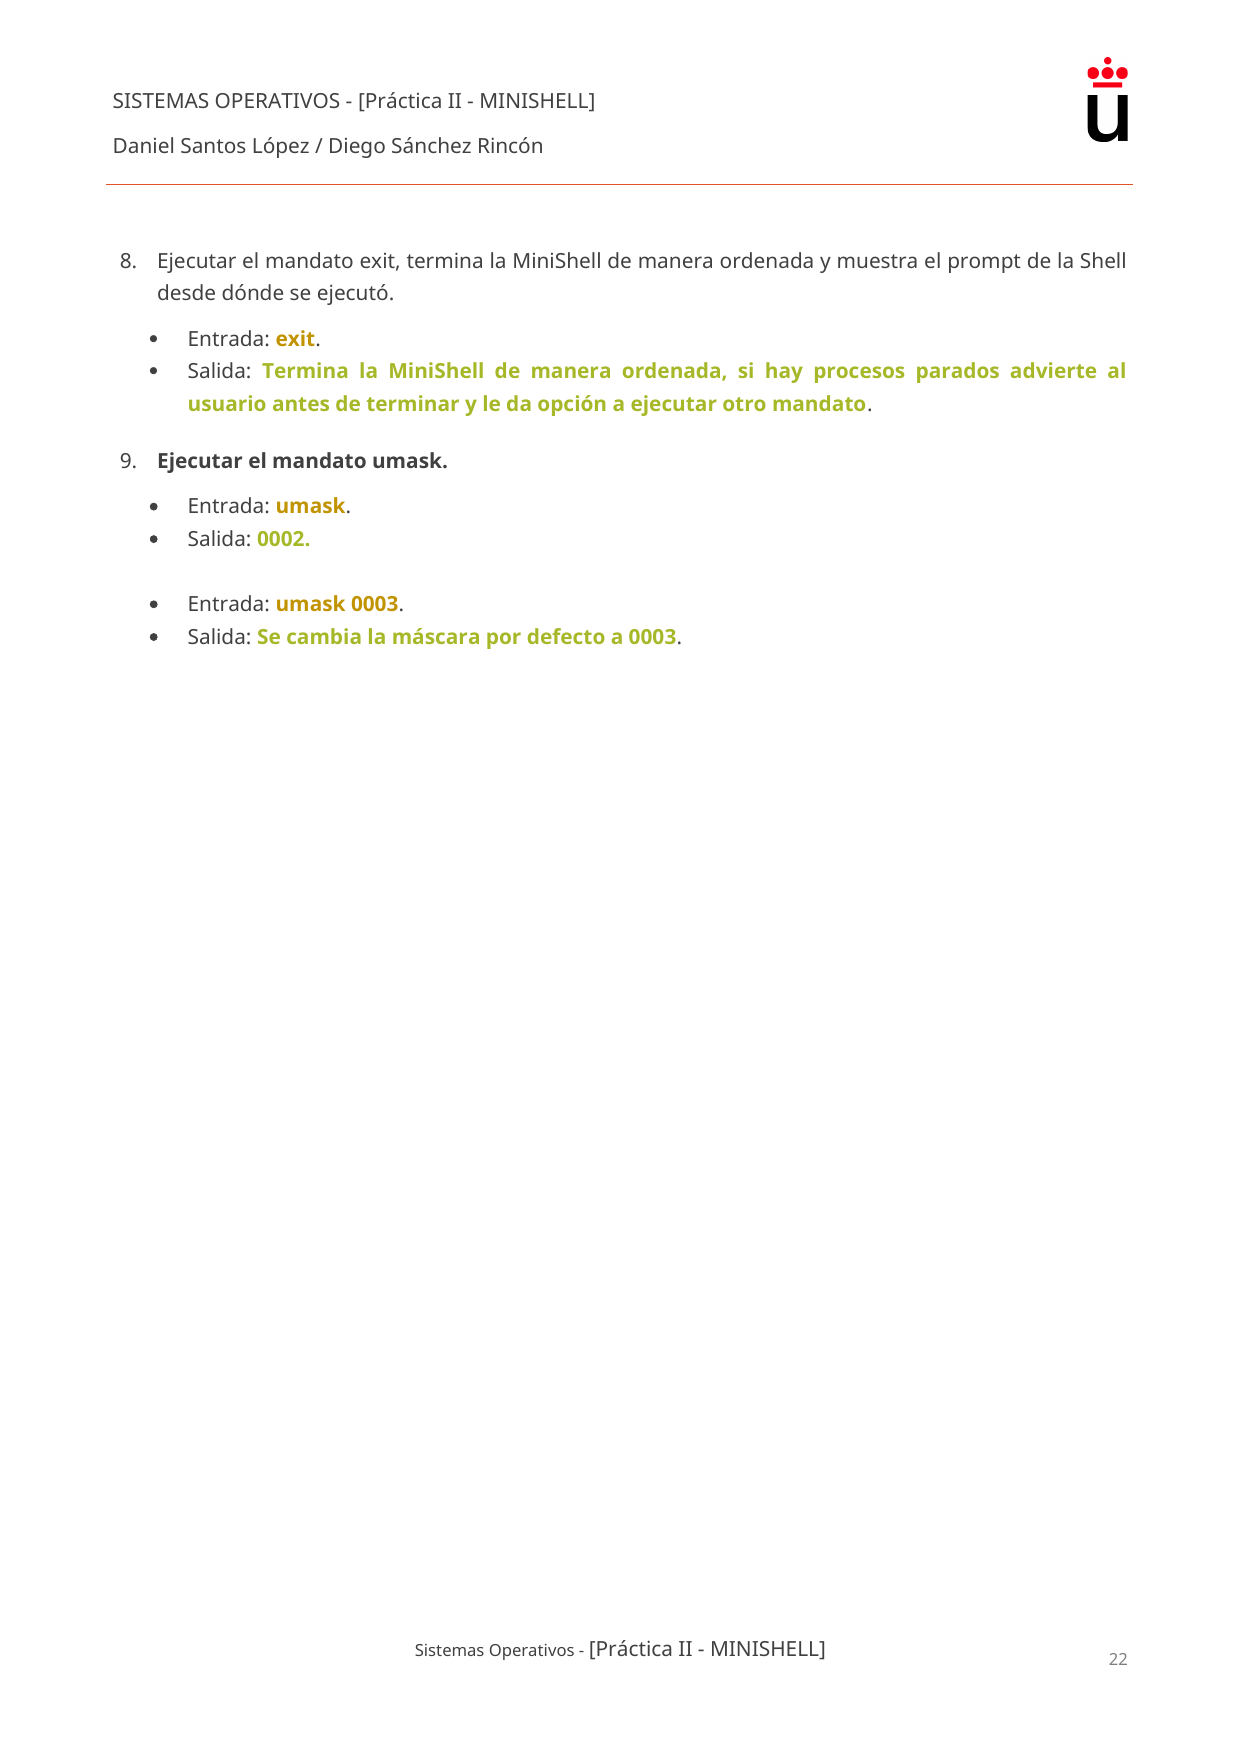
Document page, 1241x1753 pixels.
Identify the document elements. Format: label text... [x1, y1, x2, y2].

list Salida: 0002. [150, 524, 1128, 553]
list Salida: Termina la MiniShell de manera ordenada, si hay procesos parados advierte al usuario antes de terminar y le da opción a ejecutar otro mandato. [150, 356, 1128, 417]
list Entrada: umask 0003. [150, 589, 1128, 618]
list Ejecutar el mandato exit, termina la MiniShell de manera ordenada y muestra el prompt de la Shell desde dónde se ejecutó. [119, 246, 1128, 307]
list Entrada: umask. [150, 492, 1128, 520]
picture [1087, 57, 1128, 142]
list Ejecutar el mandato umask. [119, 446, 1128, 475]
list Salida: Se cambia la máscara por defecto a 0003. [150, 622, 1128, 650]
list Entrada: exit. [150, 324, 1128, 352]
